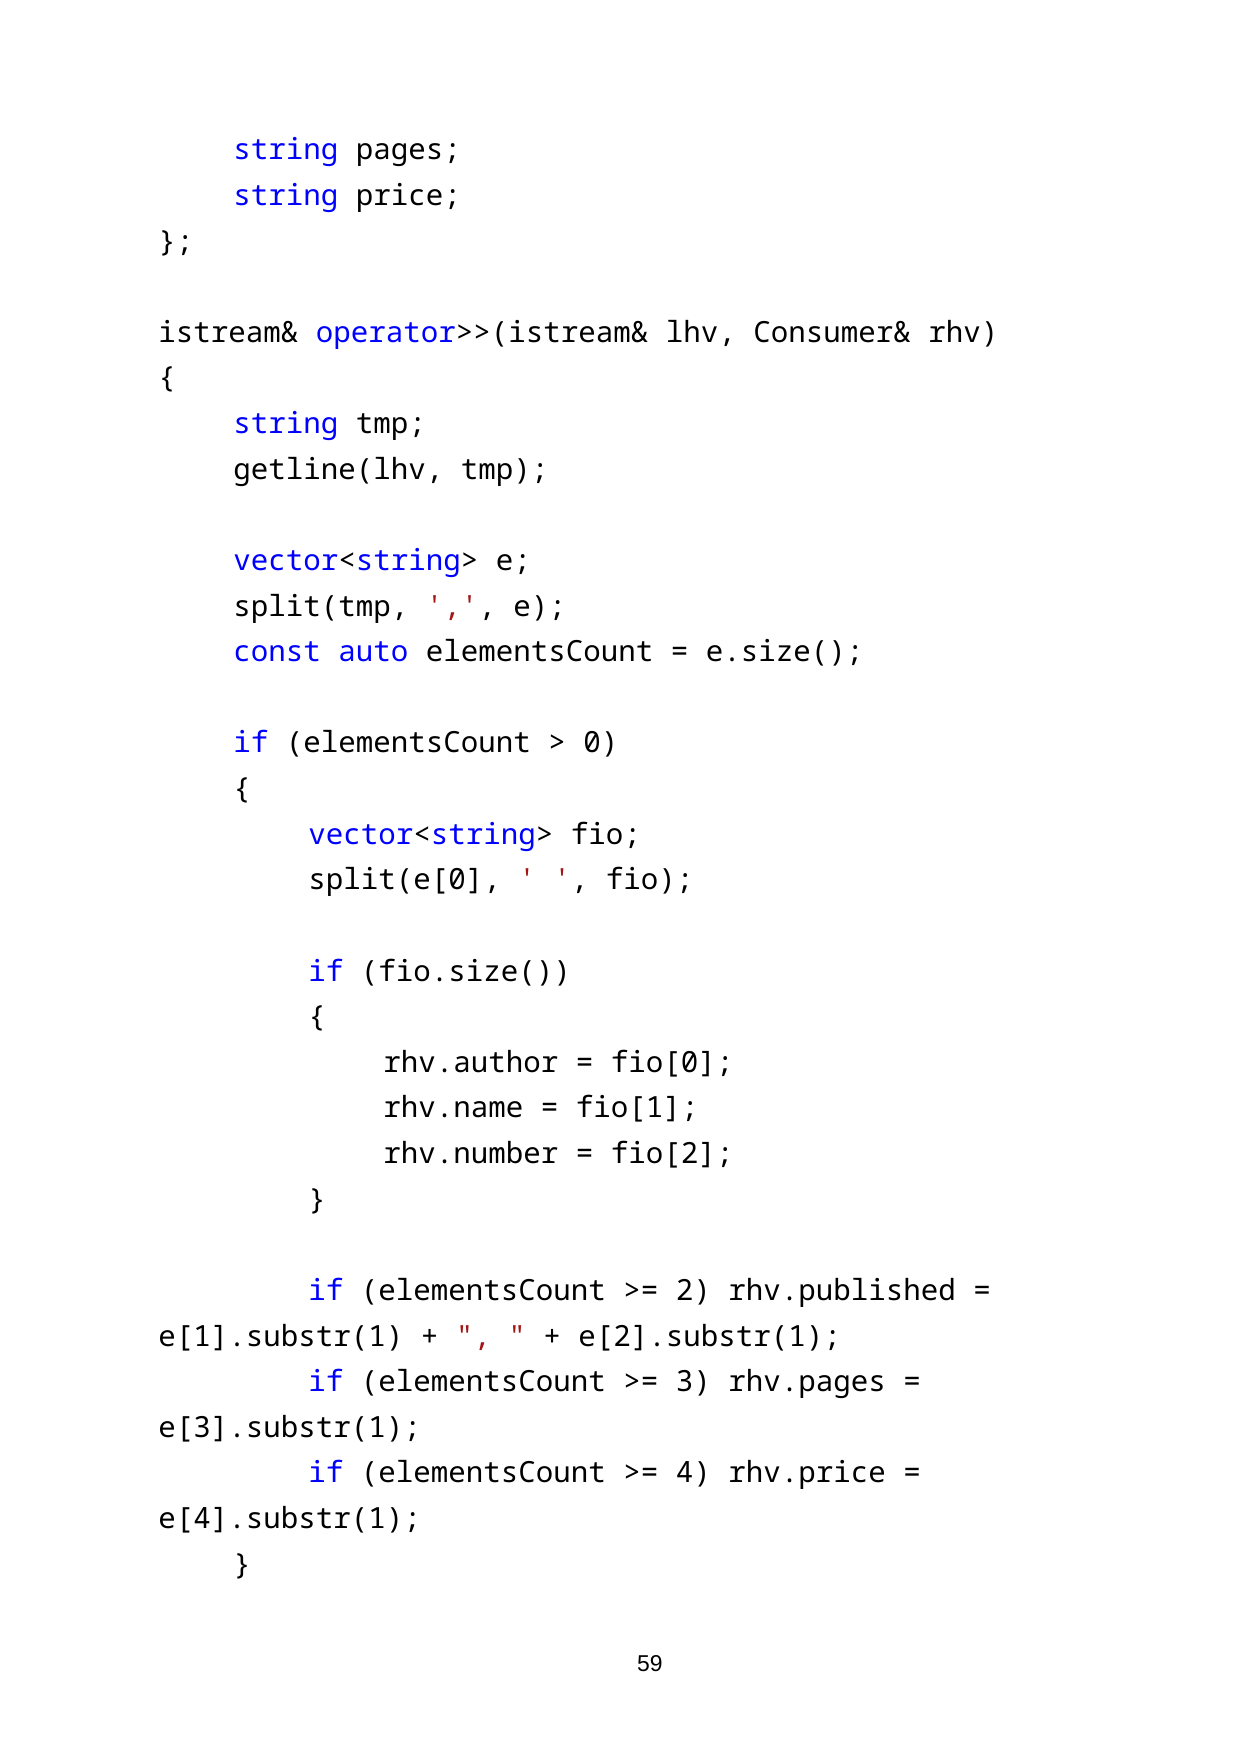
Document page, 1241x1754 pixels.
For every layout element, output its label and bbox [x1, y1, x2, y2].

table_header [148, 118, 1152, 1593]
